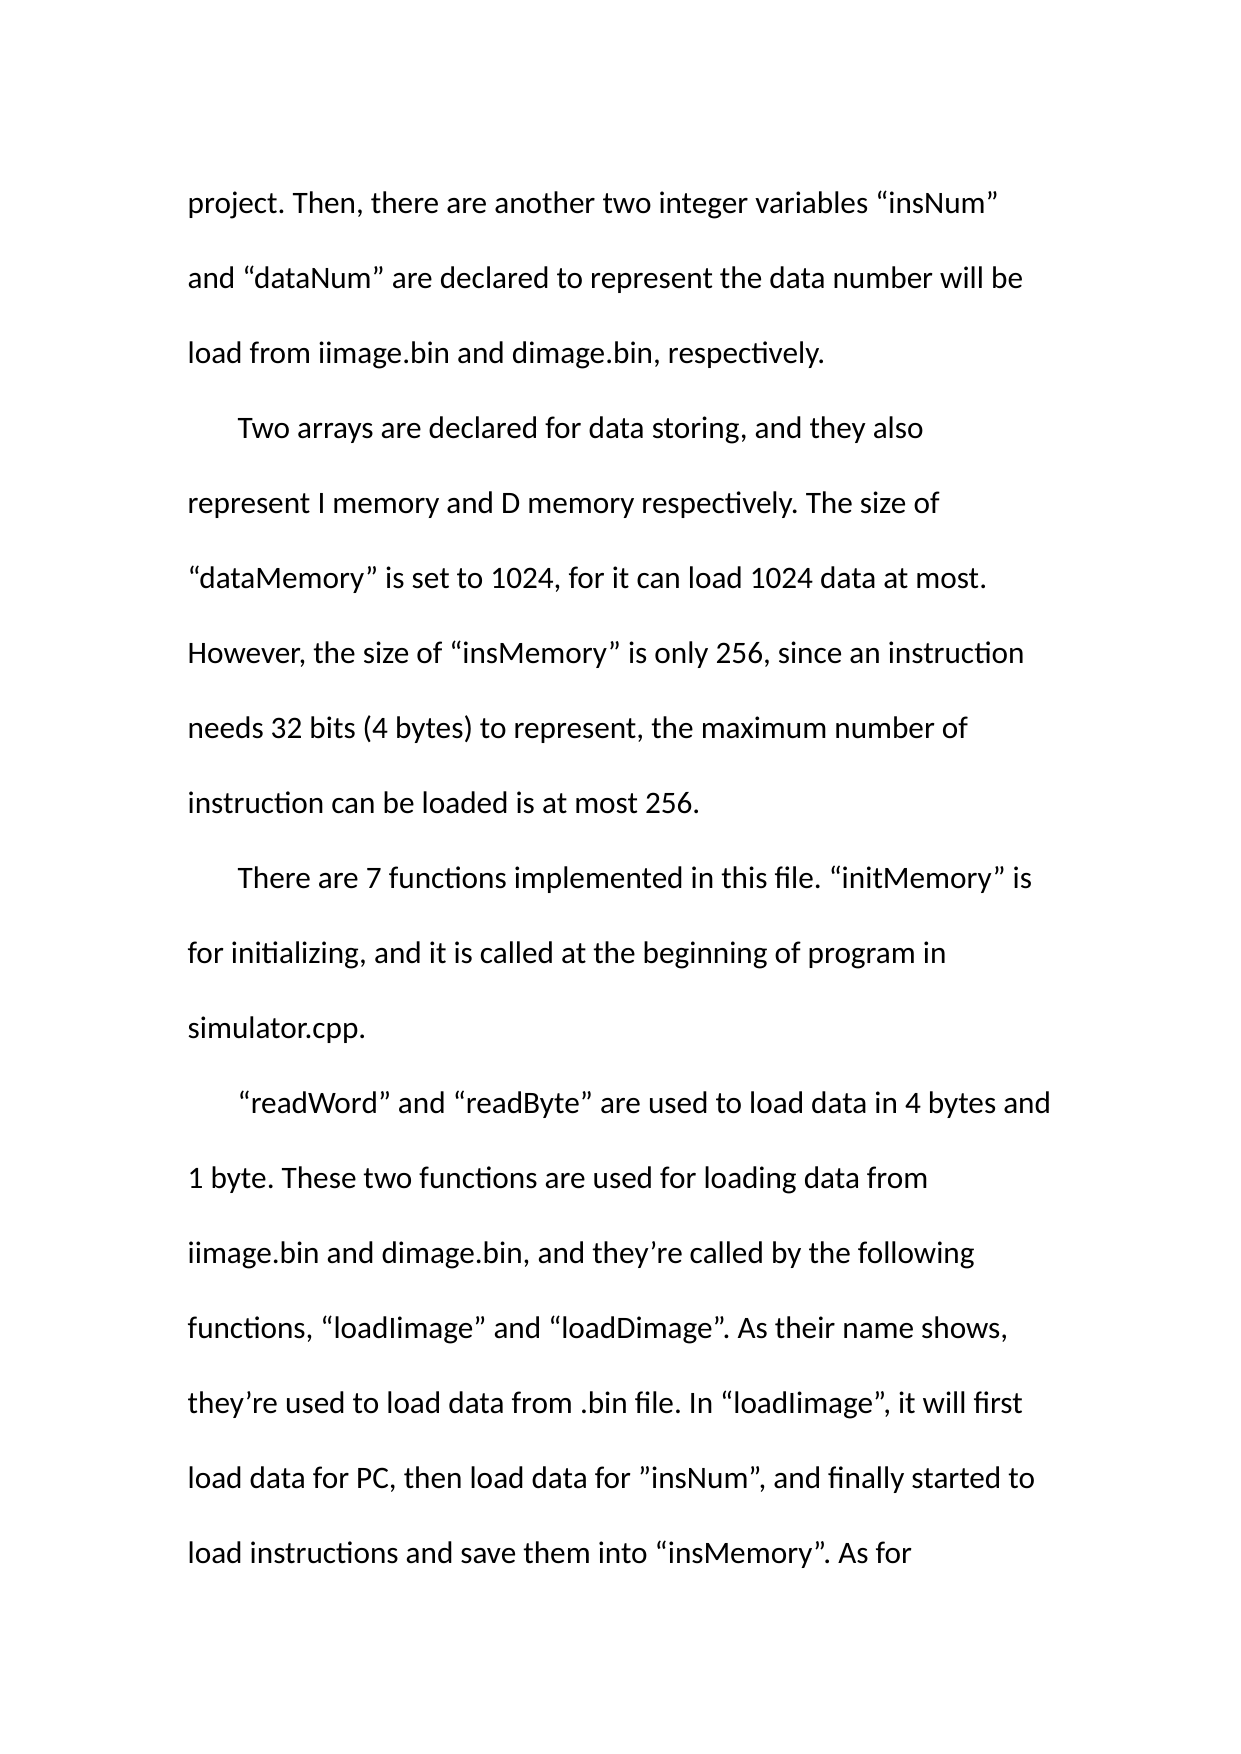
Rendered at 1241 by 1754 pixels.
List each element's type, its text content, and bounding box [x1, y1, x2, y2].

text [187, 164, 1053, 389]
text Two arrays are declared for data storing, and they also represent I memory and D memory respectively. The size of “dataMemory” is set to 1024, for it can load 1024 data at most. However, the size of “insMemory” is only 256, since an instruction needs 32 bits (4 bytes) to represent, the maximum number of instruction can be loaded is at most 256. [187, 389, 1053, 839]
text There are 7 functions implemented in this file. “initMemory” is for initializing, and it is called at the beginning of program in simulator.cpp. [187, 839, 1053, 1064]
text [187, 1064, 1053, 1589]
